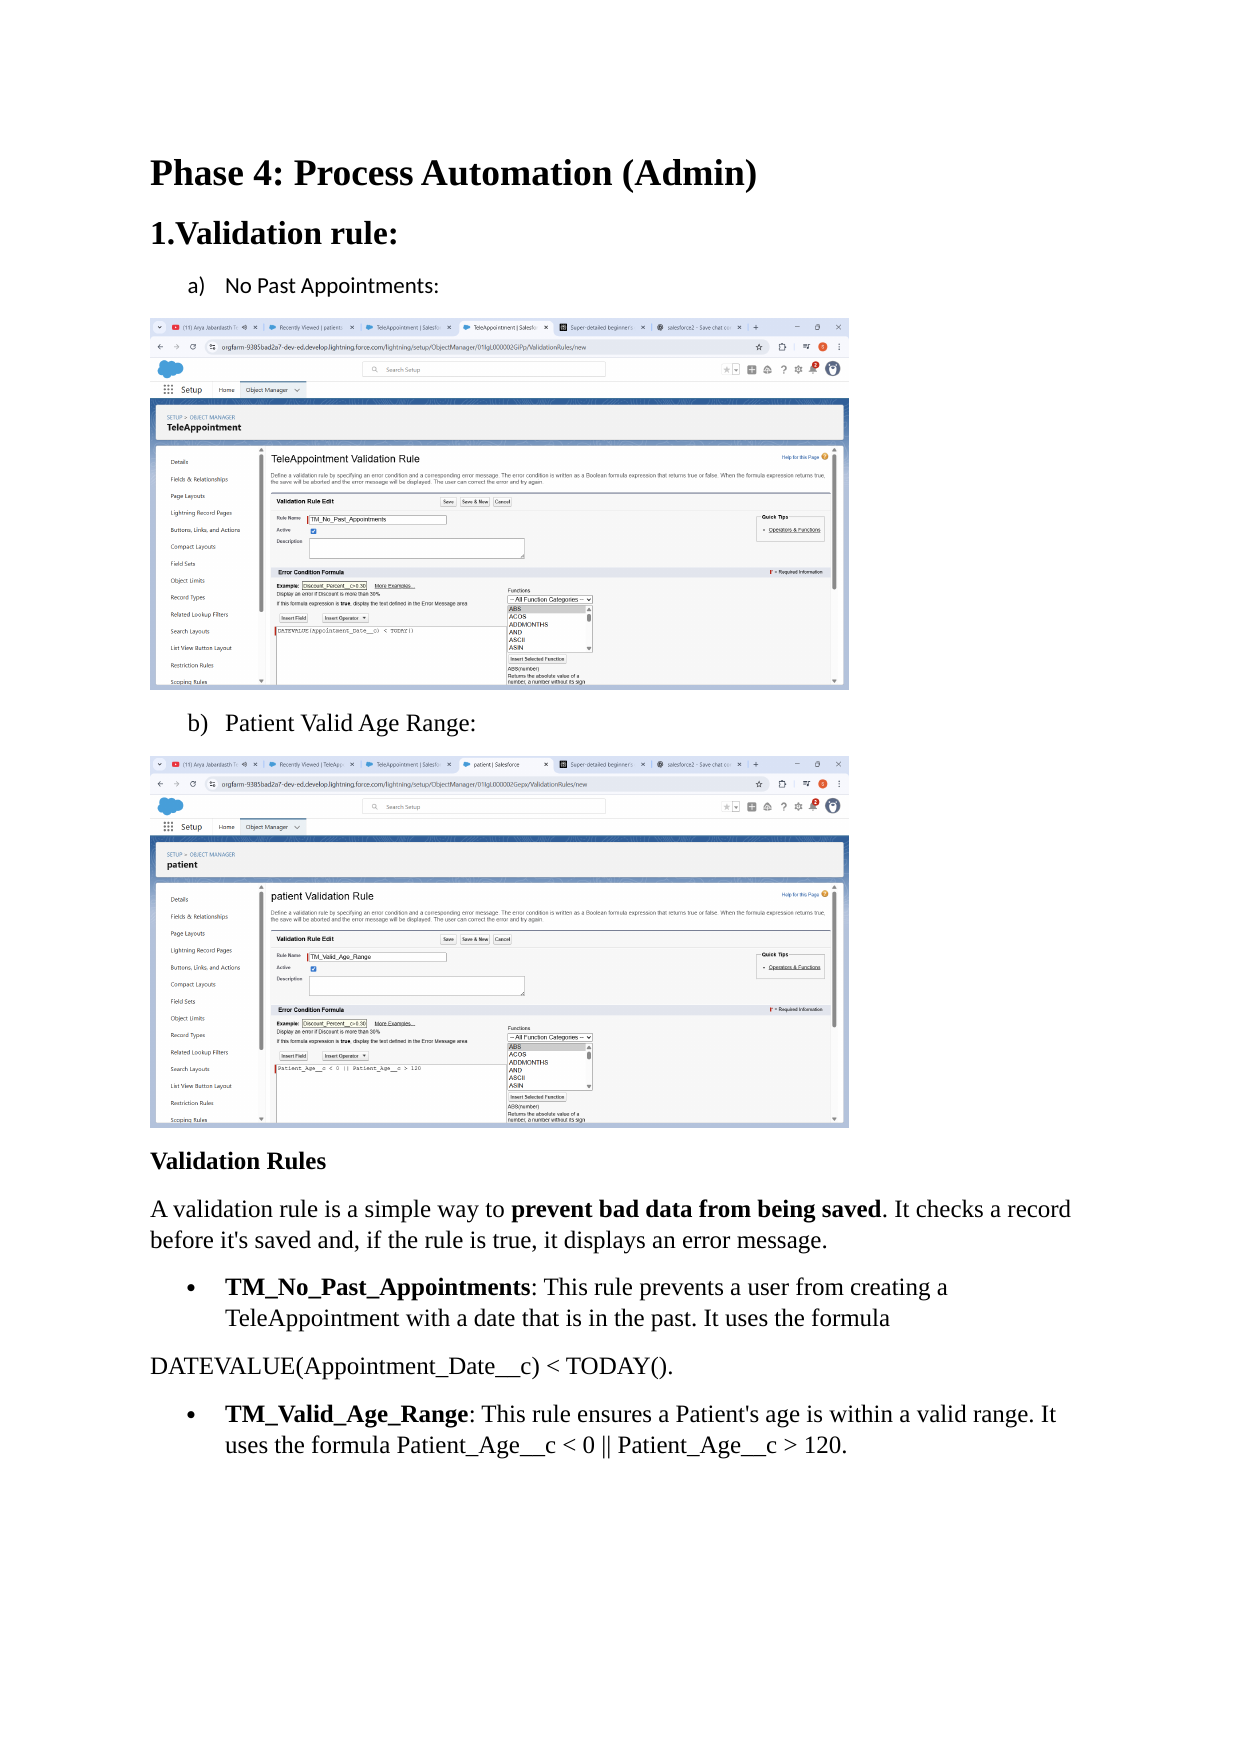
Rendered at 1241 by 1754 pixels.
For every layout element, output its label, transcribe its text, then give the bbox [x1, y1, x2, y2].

picture [150, 756, 849, 1128]
text DATEVALUE(Appointment_Date__c) < TODAY(). [150, 1351, 1090, 1380]
list TM_No_Past_Appointments: This rule prevents a user from creating a TeleAppointment with a date that is in the past. It uses the formula [187, 1272, 1090, 1332]
text 1.Validation rule: [150, 213, 1090, 252]
picture [150, 318, 849, 690]
text A validation rule is a simple way to prevent bad data from being saved. It checks a record before it's saved and, if the rule is true, it displays an error message. [150, 1194, 1090, 1253]
list Patient Valid Age Range: [187, 708, 1090, 737]
list No Past Appointments: [187, 271, 1090, 299]
list TM_Valid_Age_Range: This rule ensures a Patient's age is within a valid range. It uses the formula Patient_Age__c < 0 || Patient_Age__c > 120. [187, 1399, 1090, 1459]
text Phase 4: Process Automation (Admin) [150, 150, 1090, 193]
text Validation Rules [150, 1146, 1090, 1175]
